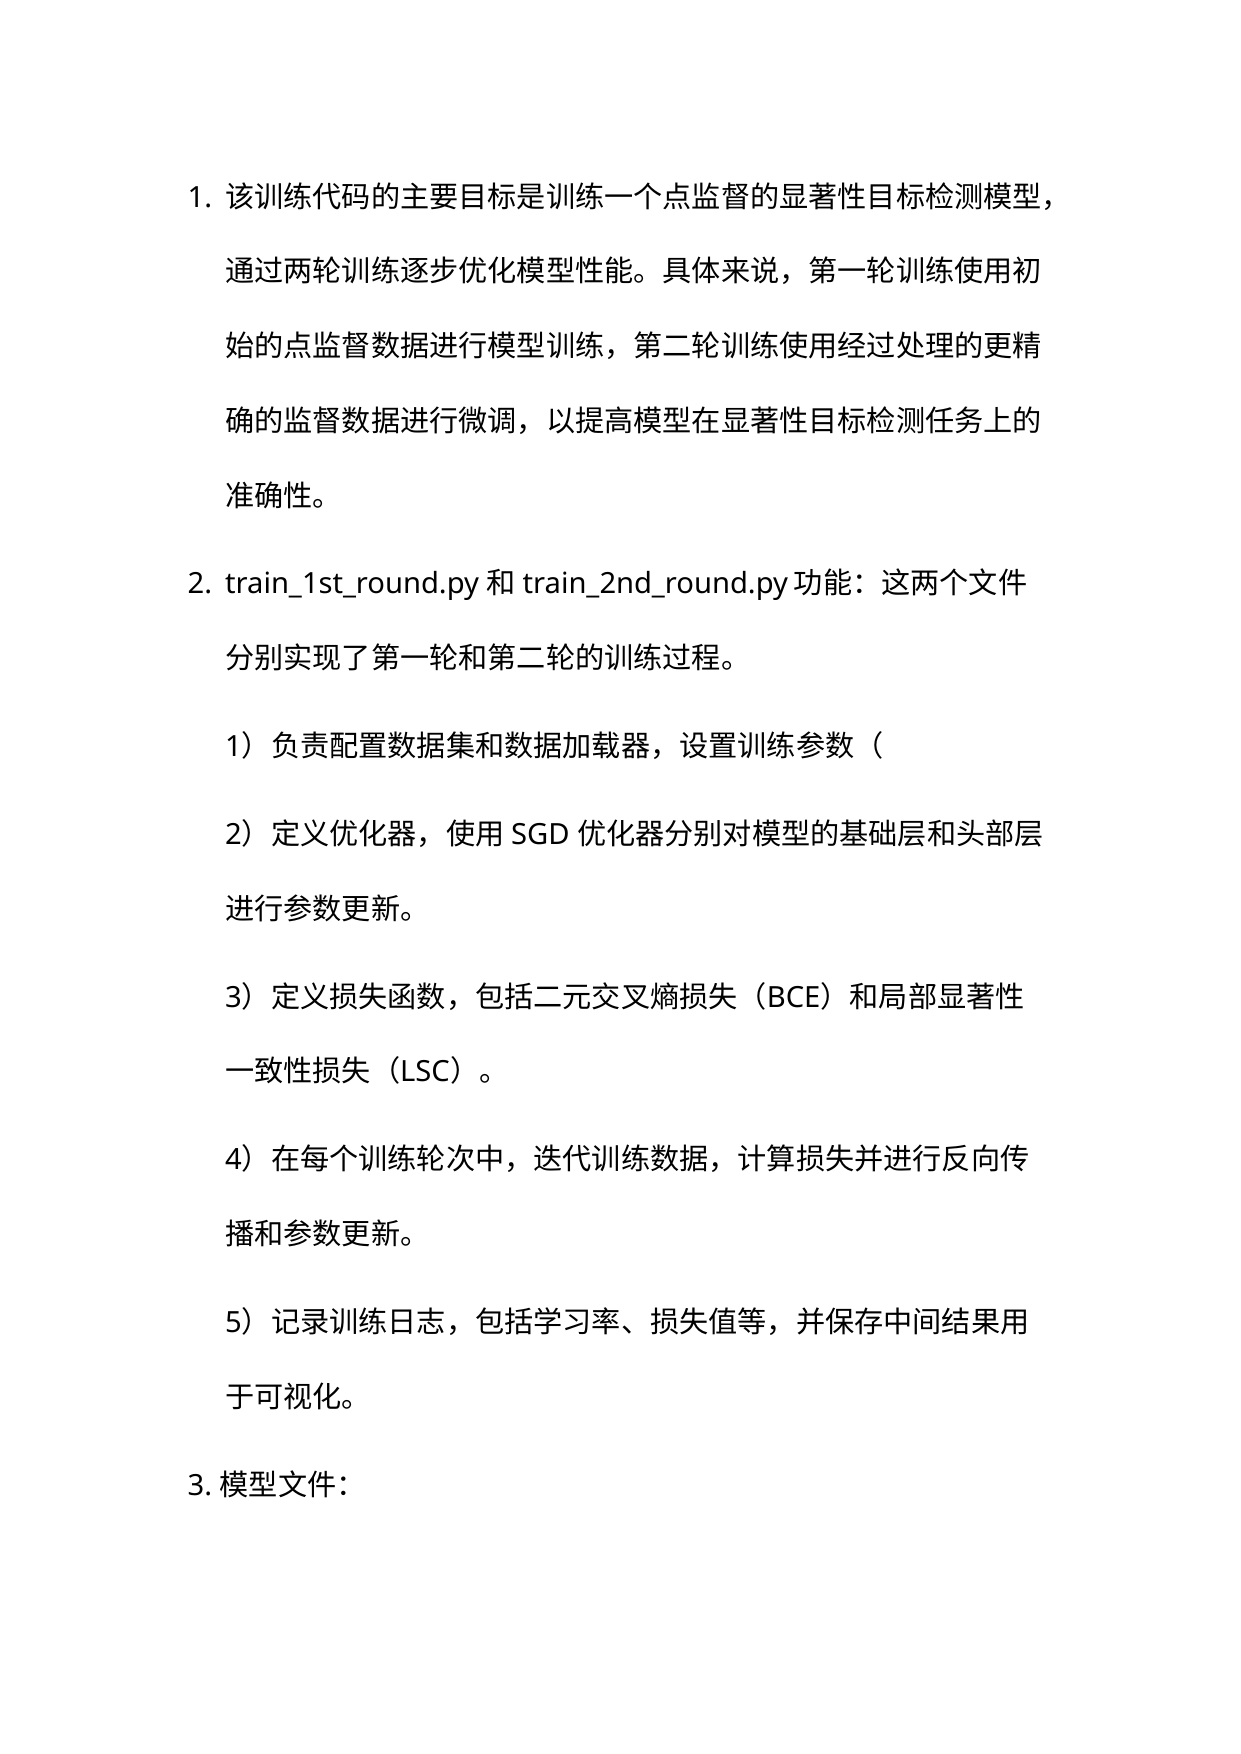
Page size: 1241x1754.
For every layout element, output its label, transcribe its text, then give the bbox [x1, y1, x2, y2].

list 该训练代码的主要目标是训练一个点监督的显著性目标检测模型，通过两轮训练逐步优化模型性能。具体来说，第一轮训练使用初始的点监督数据进行模型训练，第二轮训练使用经过处理的更精确的监督数据进行微调，以提高模型在显著性目标检测任务上的准确性。 [187, 162, 1053, 526]
list 3）定义损失函数，包括二元交叉熵损失（BCE）和局部显著性一致性损失（LSC）。 [225, 962, 1053, 1102]
text 3. 模型文件： [187, 1450, 1053, 1515]
list 4）在每个训练轮次中，迭代训练数据，计算损失并进行反向传播和参数更新。 [225, 1124, 1053, 1264]
list 1）负责配置数据集和数据加载器，设置训练参数（ [225, 711, 1053, 776]
list 2）定义优化器，使用 SGD 优化器分别对模型的基础层和头部层进行参数更新。 [225, 799, 1053, 939]
list train_1st_round.py 和 train_2nd_round.py功能：这两个文件分别实现了第一轮和第二轮的训练过程。 [187, 549, 1053, 688]
list 5）记录训练日志，包括学习率、损失值等，并保存中间结果用于可视化。 [225, 1287, 1053, 1427]
